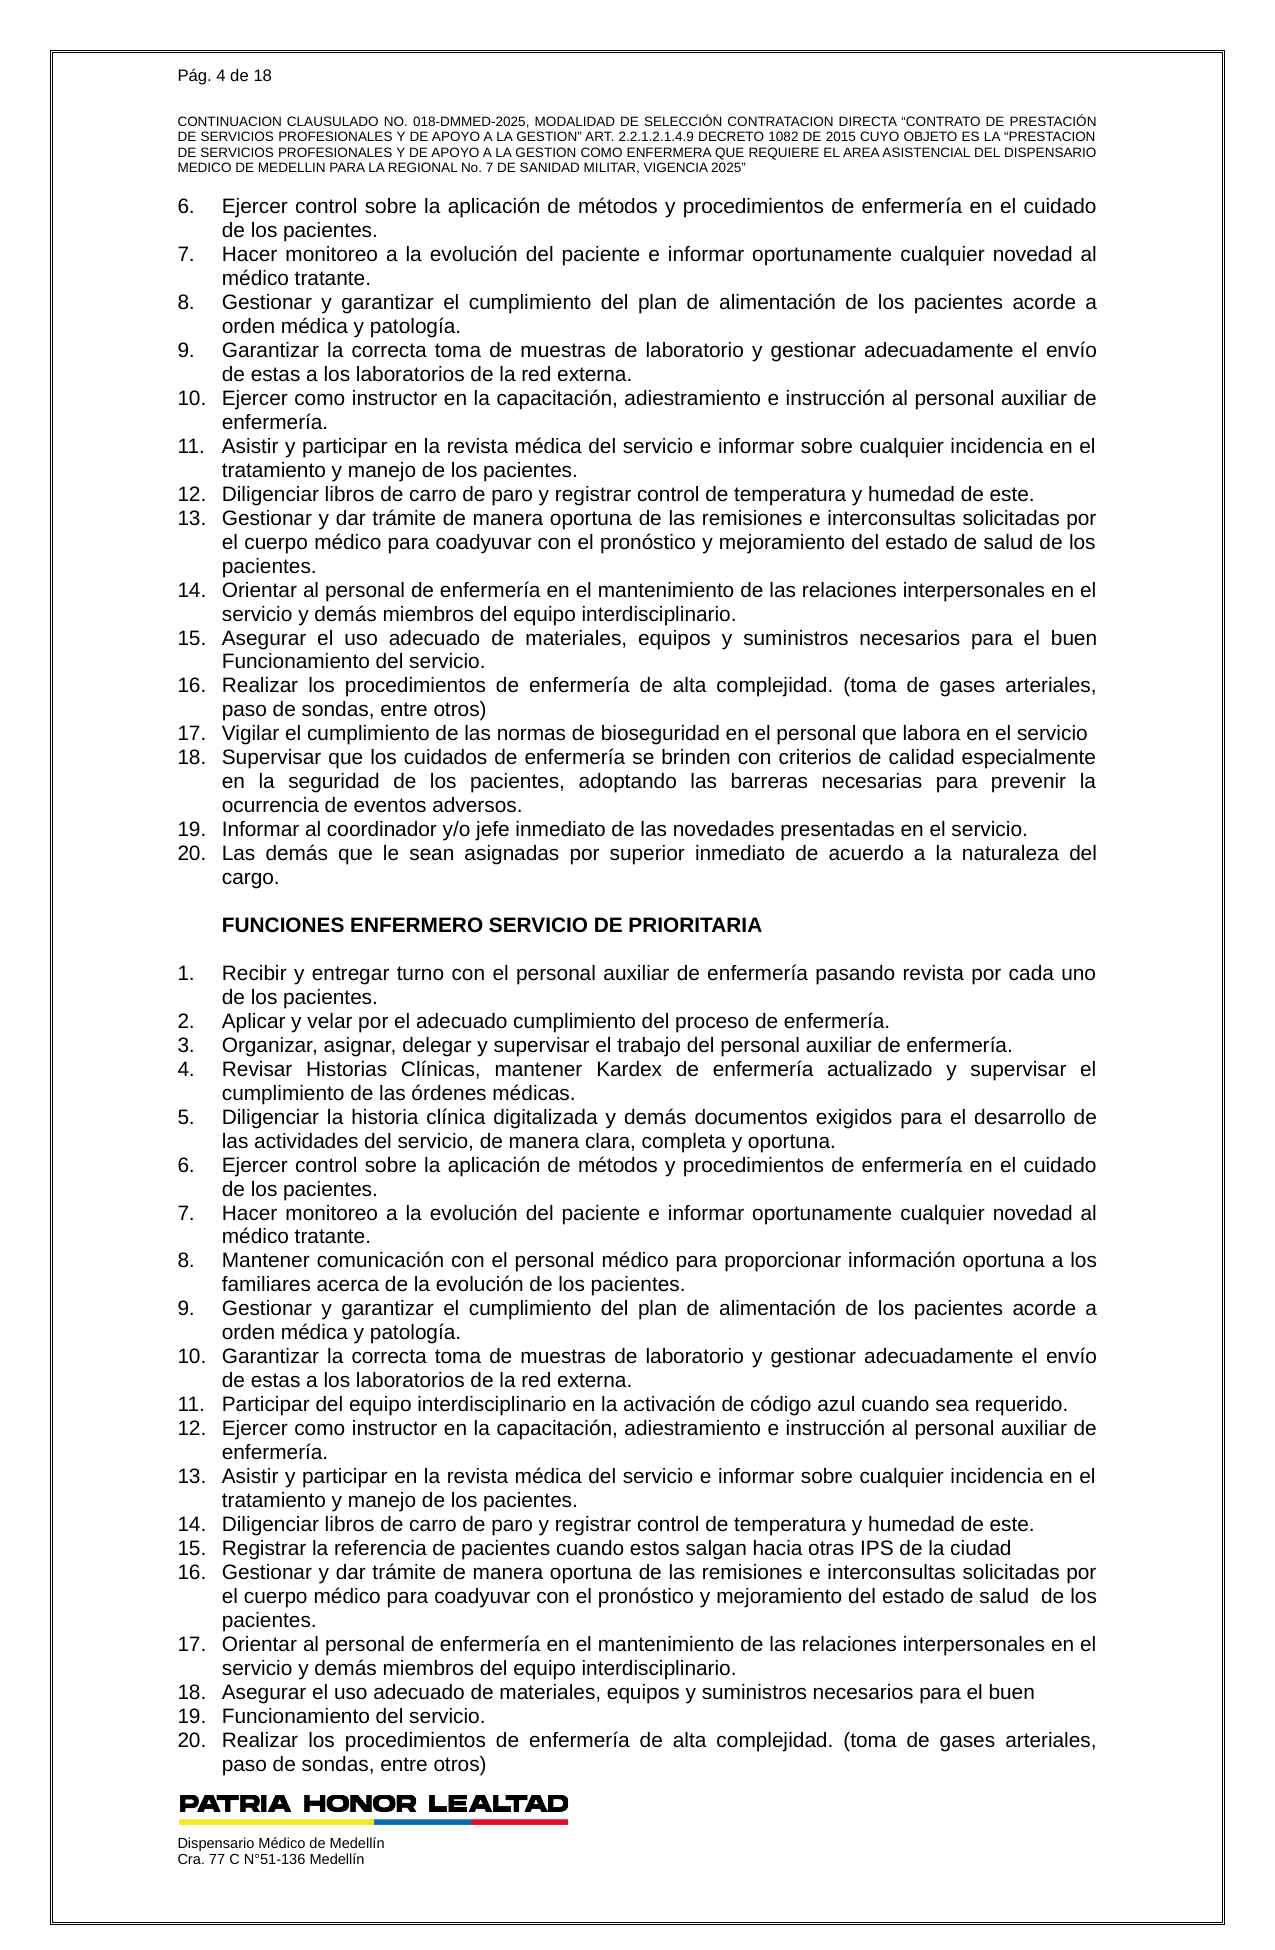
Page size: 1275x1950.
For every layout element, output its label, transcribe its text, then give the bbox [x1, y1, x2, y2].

list Registrar la referencia de pacientes cuando estos salgan hacia otras IPS de la ciudad [177, 1536, 1098, 1560]
list Garantizar la correcta toma de muestras de laboratorio y gestionar adecuadamente el envío de estas a los laboratorios de la red externa. [177, 338, 1098, 386]
list Las demás que le sean asignadas por superior inmediato de acuerdo a la naturaleza del cargo. [177, 841, 1098, 889]
list Diligenciar libros de carro de paro y registrar control de temperatura y humedad de este. [177, 482, 1098, 506]
list Ejercer como instructor en la capacitación, adiestramiento e instrucción al personal auxiliar de enfermería. [177, 1416, 1098, 1464]
list Vigilar el cumplimiento de las normas de bioseguridad en el personal que labora en el servicio [177, 721, 1098, 745]
list Asistir y participar en la revista médica del servicio e informar sobre cualquier incidencia en el tratamiento y manejo de los pacientes. [177, 434, 1098, 482]
list Orientar al personal de enfermería en el mantenimiento de las relaciones interpersonales en el servicio y demás miembros del equipo interdisciplinario. [177, 1632, 1098, 1679]
list Aplicar y velar por el adecuado cumplimiento del proceso de enfermería. [177, 1009, 1098, 1033]
list Organizar, asignar, delegar y supervisar el trabajo del personal auxiliar de enfermería. [177, 1033, 1098, 1057]
list Hacer monitoreo a la evolución del paciente e informar oportunamente cualquier novedad al médico tratante. [177, 242, 1098, 290]
list Gestionar y dar trámite de manera oportuna de las remisiones e interconsultas solicitadas por el cuerpo médico para coadyuvar con el pronóstico y mejoramiento del estado de salud de los pacientes. [177, 1560, 1098, 1632]
list Participar del equipo interdisciplinario en la activación de código azul cuando sea requerido. [177, 1392, 1098, 1416]
list Supervisar que los cuidados de enfermería se brinden con criterios de calidad especialmente en la seguridad de los pacientes, adoptando las barreras necesarias para prevenir la ocurrencia de eventos adversos. [177, 745, 1098, 817]
list Informar al coordinador y/o jefe inmediato de las novedades presentadas en el servicio. [177, 817, 1098, 841]
list Recibir y entregar turno con el personal auxiliar de enfermería pasando revista por cada uno de los pacientes. [177, 961, 1098, 1009]
list Asegurar el uso adecuado de materiales, equipos y suministros necesarios para el buen Funcionamiento del servicio. [177, 625, 1098, 673]
list Ejercer control sobre la aplicación de métodos y procedimientos de enfermería en el cuidado de los pacientes. [177, 1152, 1098, 1200]
list FUNCIONES ENFERMERO SERVICIO DE PRIORITARIA [222, 913, 1098, 937]
list Gestionar y dar trámite de manera oportuna de las remisiones e interconsultas solicitadas por el cuerpo médico para coadyuvar con el pronóstico y mejoramiento del estado de salud de los pacientes. [177, 506, 1098, 577]
list Ejercer control sobre la aplicación de métodos y procedimientos de enfermería en el cuidado de los pacientes. [177, 194, 1098, 242]
list Ejercer como instructor en la capacitación, adiestramiento e instrucción al personal auxiliar de enfermería. [177, 386, 1098, 434]
list Diligenciar libros de carro de paro y registrar control de temperatura y humedad de este. [177, 1512, 1098, 1536]
list Diligenciar la historia clínica digitalizada y demás documentos exigidos para el desarrollo de las actividades del servicio, de manera clara, completa y oportuna. [177, 1104, 1098, 1152]
list Asegurar el uso adecuado de materiales, equipos y suministros necesarios para el buen [177, 1679, 1098, 1703]
list Realizar los procedimientos de enfermería de alta complejidad. (toma de gases arteriales, paso de sondas, entre otros) [177, 1727, 1098, 1775]
picture [179, 1795, 569, 1825]
list Funcionamiento del servicio. [177, 1703, 1098, 1727]
list Revisar Historias Clínicas, mantener Kardex de enfermería actualizado y supervisar el cumplimiento de las órdenes médicas. [177, 1057, 1098, 1104]
list Gestionar y garantizar el cumplimiento del plan de alimentación de los pacientes acorde a orden médica y patología. [177, 1296, 1098, 1344]
list Realizar los procedimientos de enfermería de alta complejidad. (toma de gases arteriales, paso de sondas, entre otros) [177, 673, 1098, 721]
list Mantener comunicación con el personal médico para proporcionar información oportuna a los familiares acerca de la evolución de los pacientes. [177, 1248, 1098, 1296]
list Garantizar la correcta toma de muestras de laboratorio y gestionar adecuadamente el envío de estas a los laboratorios de la red externa. [177, 1344, 1098, 1392]
list Orientar al personal de enfermería en el mantenimiento de las relaciones interpersonales en el servicio y demás miembros del equipo interdisciplinario. [177, 577, 1098, 625]
list Gestionar y garantizar el cumplimiento del plan de alimentación de los pacientes acorde a orden médica y patología. [177, 290, 1098, 338]
list Hacer monitoreo a la evolución del paciente e informar oportunamente cualquier novedad al médico tratante. [177, 1200, 1098, 1248]
list Asistir y participar en la revista médica del servicio e informar sobre cualquier incidencia en el tratamiento y manejo de los pacientes. [177, 1464, 1098, 1512]
